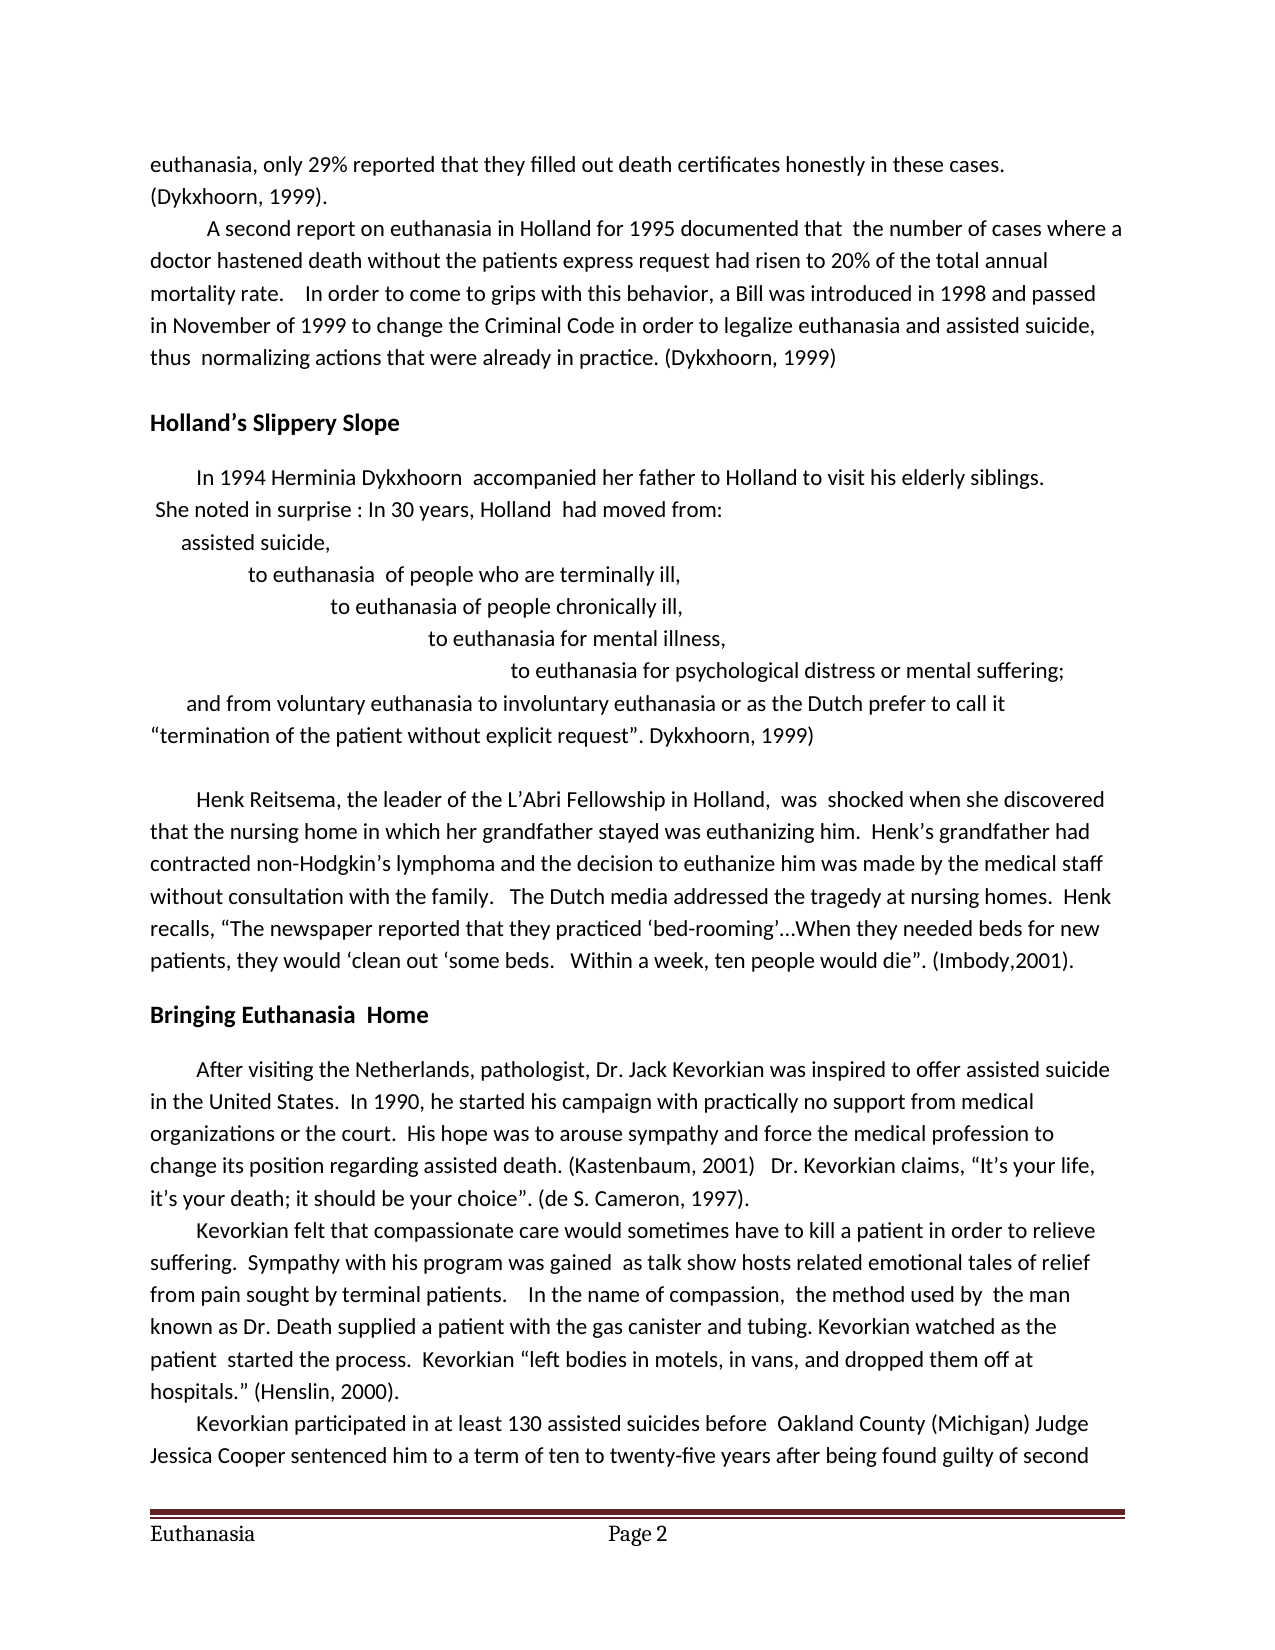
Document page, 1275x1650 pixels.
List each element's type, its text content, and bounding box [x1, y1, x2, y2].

text Bringing Euthanasia Home [150, 999, 1125, 1030]
text Kevorkian felt that compassionate care would sometimes have to kill a patient in order to relieve suffering. Sympathy with his program was gained as talk show hosts related emotional tales of relief from pain sought by terminal patients. In the name of compassion, the method used by the man known as Dr. Death supplied a patient with the gas canister and tubing. Kevorkian watched as the patient started the process. Kevorkian “left bodies in motels, in vans, and dropped them off at hospitals.” (Henslin, 2000). [150, 1216, 1125, 1405]
text In 1994 Herminia Dykxhoorn accompanied her father to Holland to visit his elderly siblings. [150, 463, 1125, 491]
text to euthanasia of people who are terminally ill, [150, 560, 1125, 588]
text to euthanasia for mental illness, [150, 624, 1125, 652]
text assisted suicide, [150, 528, 1125, 556]
text After visiting the Netherlands, pathologist, Dr. Jack Kevorkian was inspired to offer assisted suicide in the United States. In 1990, he started his campaign with practically no support from medical organizations or the court. His hope was to arouse sympathy and force the medical profession to change its position regarding assisted death. (Kastenbaum, 2001) Dr. Kevorkian claims, “It’s your life, it’s your death; it should be your choice”. (de S. Cameron, 1997). [150, 1055, 1125, 1212]
text Henk Reitsema, the leader of the L’Abri Fellowship in Holland, was shocked when she discovered that the nursing home in which her grandfather stayed was euthanizing him. Henk’s grandfather had contracted non-Hodgkin’s lymphoma and the decision to euthanize him was made by the medical staff without consultation with the family. The Dutch media addressed the tragedy at nursing homes. Henk recalls, “The newspaper reported that they practiced ‘bed-rooming’…When they needed beds for new patients, they would ‘clean out ‘some beds. Within a week, ten people would die”. (Imbody,2001). [150, 785, 1125, 974]
text to euthanasia of people chronically ill, [150, 592, 1125, 620]
text She noted in surprise : In 30 years, Holland had moved from: [150, 496, 1125, 523]
text and from voluntary euthanasia to involuntary euthanasia or as the Dutch prefer to call it “termination of the patient without explicit request”. Dykxhoorn, 1999) [150, 689, 1125, 749]
text to euthanasia for psychological distress or mental suffering; [150, 656, 1125, 684]
text Holland’s Slippery Slope [150, 407, 1125, 438]
text A second report on euthanasia in Holland for 1995 documented that the number of cases where a doctor hastened death without the patients express request had risen to 20% of the total annual mortality rate. In order to come to grips with this behavior, a Bill was introduced in 1998 and passed in November of 1999 to change the Criminal Code in order to legalize euthanasia and assisted suicide, thus normalizing actions that were already in practice. (Dykxhoorn, 1999) [150, 214, 1125, 371]
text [150, 1409, 1125, 1469]
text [150, 150, 1125, 210]
